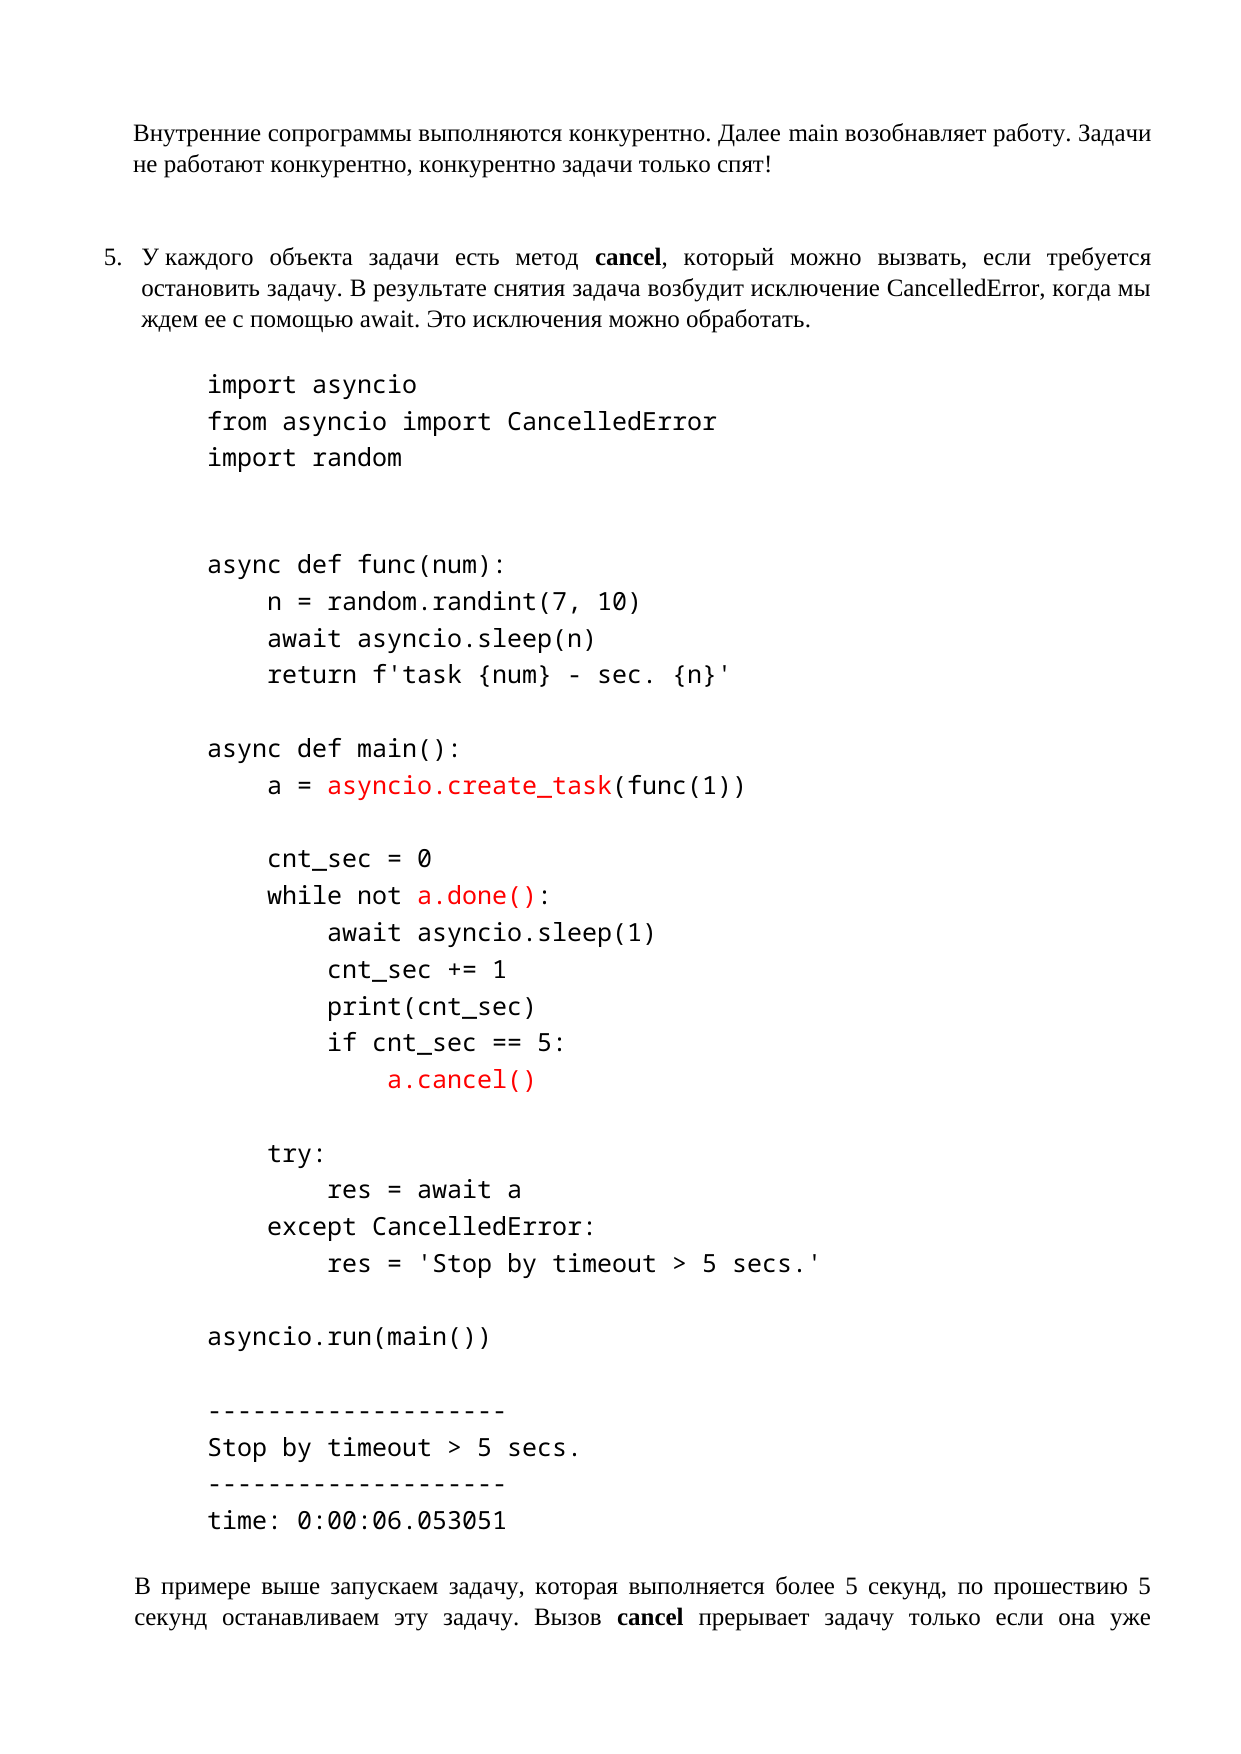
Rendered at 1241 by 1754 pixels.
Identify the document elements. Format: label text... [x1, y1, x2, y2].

list -------------------- [207, 1393, 1152, 1427]
list a.cancel() [207, 1062, 1152, 1096]
list cnt_sec += 1 [207, 951, 1152, 985]
list while not a.done(): [207, 878, 1152, 912]
list Stop by timeout > 5 secs. [207, 1429, 1152, 1463]
list res = 'Stop by timeout > 5 secs.' [207, 1246, 1152, 1279]
list res = await a [207, 1172, 1152, 1206]
list await asyncio.sleep(n) [207, 620, 1152, 654]
list async def main(): [207, 731, 1152, 765]
list async def func(num): [207, 547, 1152, 581]
list return f'task {num} - sec. {n}' [207, 657, 1152, 691]
list import random [207, 440, 1152, 474]
list time: 0:00:06.053051 [207, 1503, 1152, 1537]
list import asyncio [207, 366, 1152, 401]
list cnt_sec = 0 [207, 841, 1152, 875]
list from asyncio import CancelledError [207, 403, 1152, 437]
list await asyncio.sleep(1) [207, 914, 1152, 949]
list try: [207, 1135, 1152, 1169]
list -------------------- [207, 1466, 1152, 1500]
list print(cnt_sec) [207, 988, 1152, 1022]
list n = random.randint(7, 10) [207, 584, 1152, 618]
list a = asyncio.create_task(func(1)) [207, 767, 1152, 802]
list except CancelledError: [207, 1209, 1152, 1243]
list asyncio.run(main()) [207, 1319, 1152, 1353]
list if cnt_sec == 5: [207, 1025, 1152, 1059]
